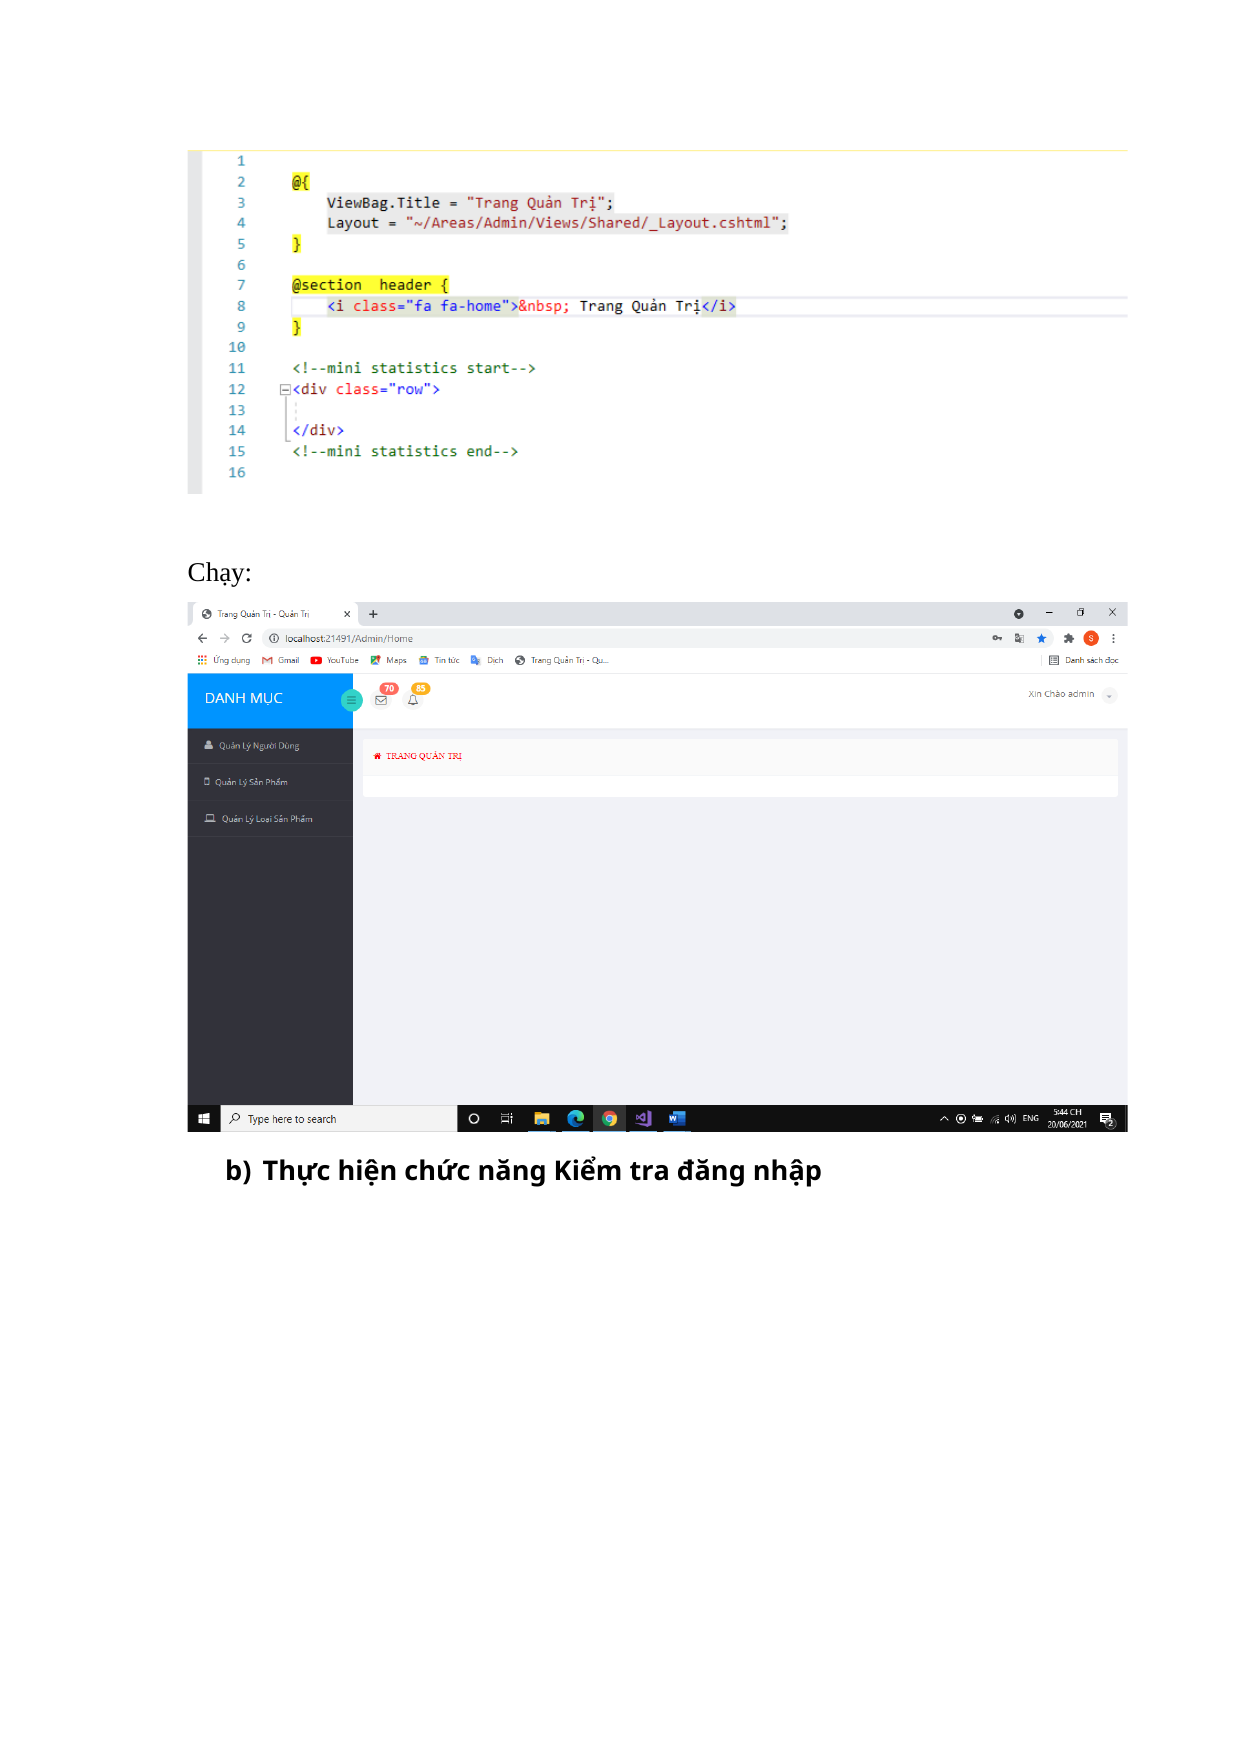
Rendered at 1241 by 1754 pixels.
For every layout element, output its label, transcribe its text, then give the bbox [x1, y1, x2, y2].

subtitle Thực hiện chức năng Kiểm tra đăng nhập [225, 1151, 1090, 1188]
text Chạy: [187, 556, 1090, 587]
picture [187, 150, 1128, 494]
picture [187, 602, 1128, 1132]
